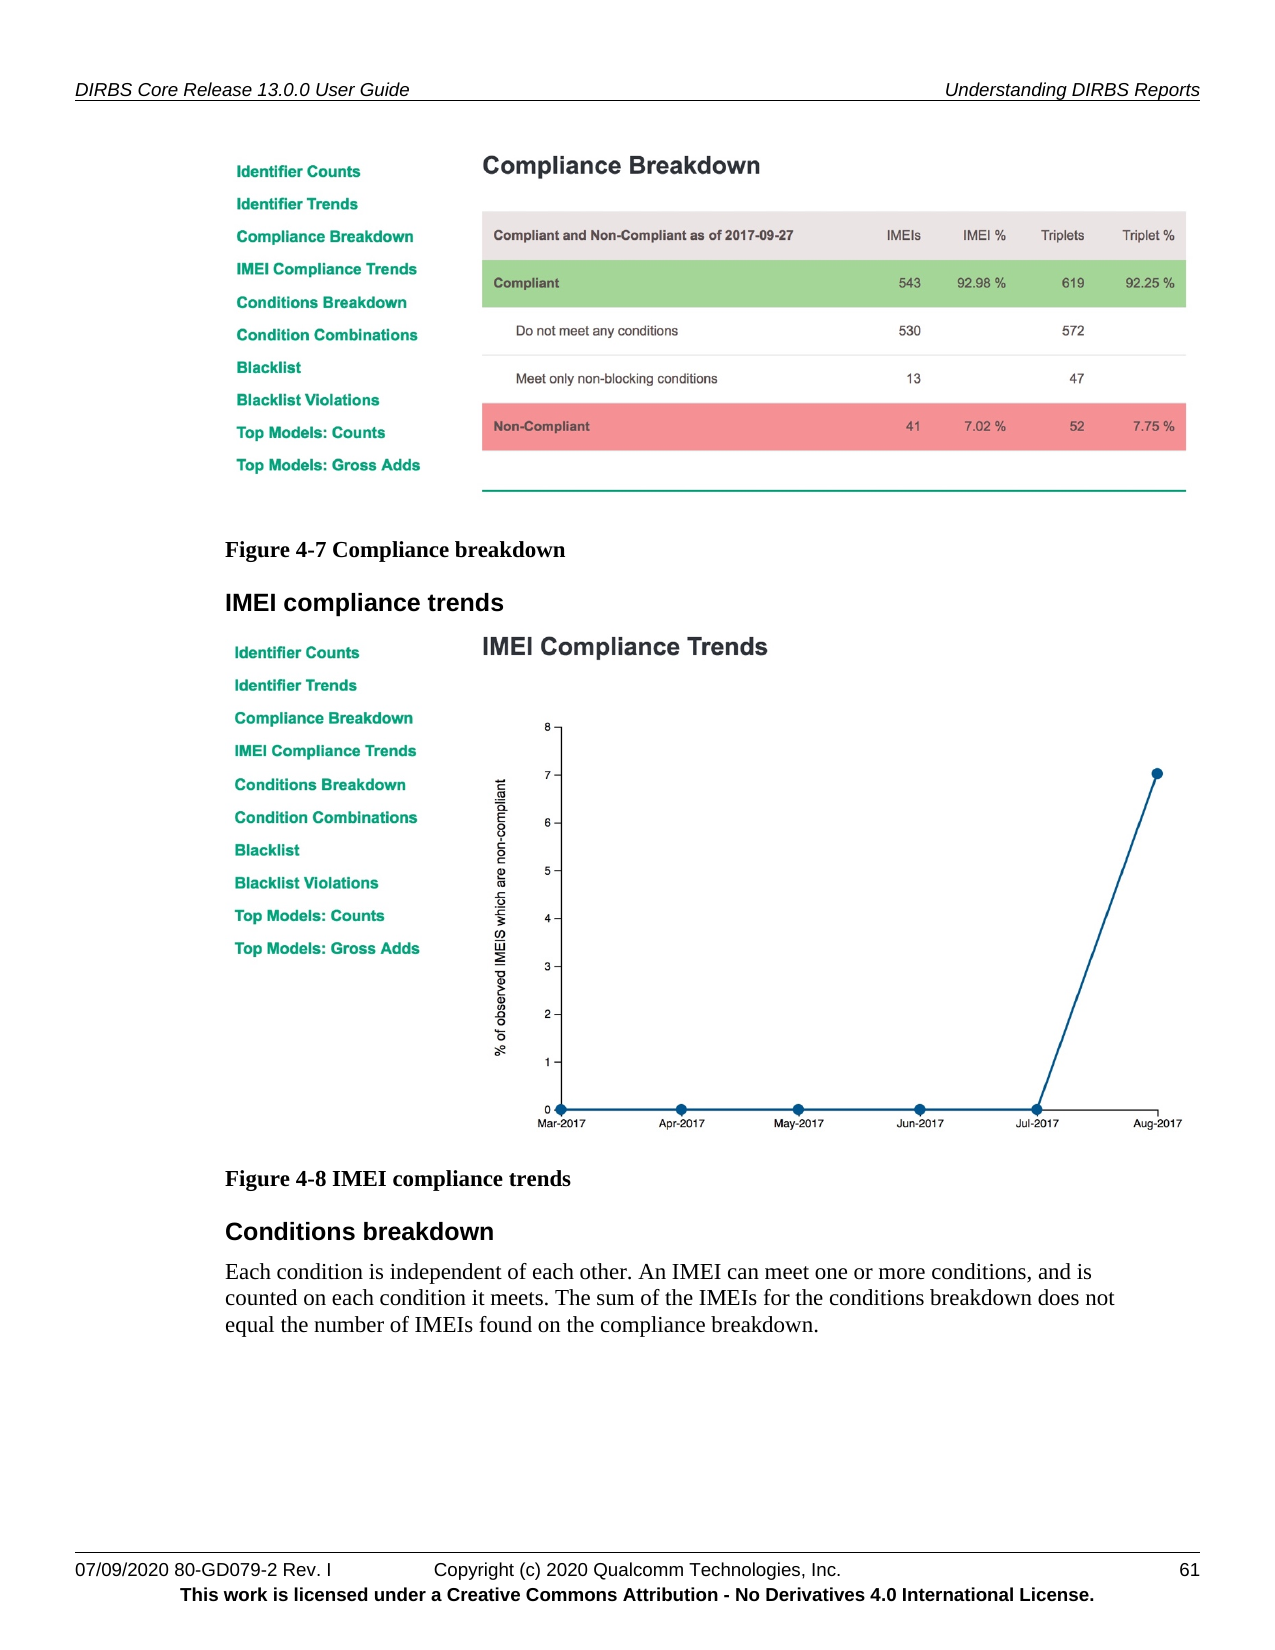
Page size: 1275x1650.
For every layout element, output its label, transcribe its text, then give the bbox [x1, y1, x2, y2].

subtitle IMEI compliance trends [225, 587, 1125, 616]
picture [225, 628, 1200, 1140]
text Each condition is independent of each other. An IMEI can meet one or more conditions, and is counted on each condition it meets. The sum of the IMEIs for the conditions breakdown does not equal the number of IMEIs found on the compliance breakdown. [225, 1258, 1125, 1337]
subtitle Conditions breakdown [225, 1216, 1125, 1245]
picture [225, 150, 1200, 511]
